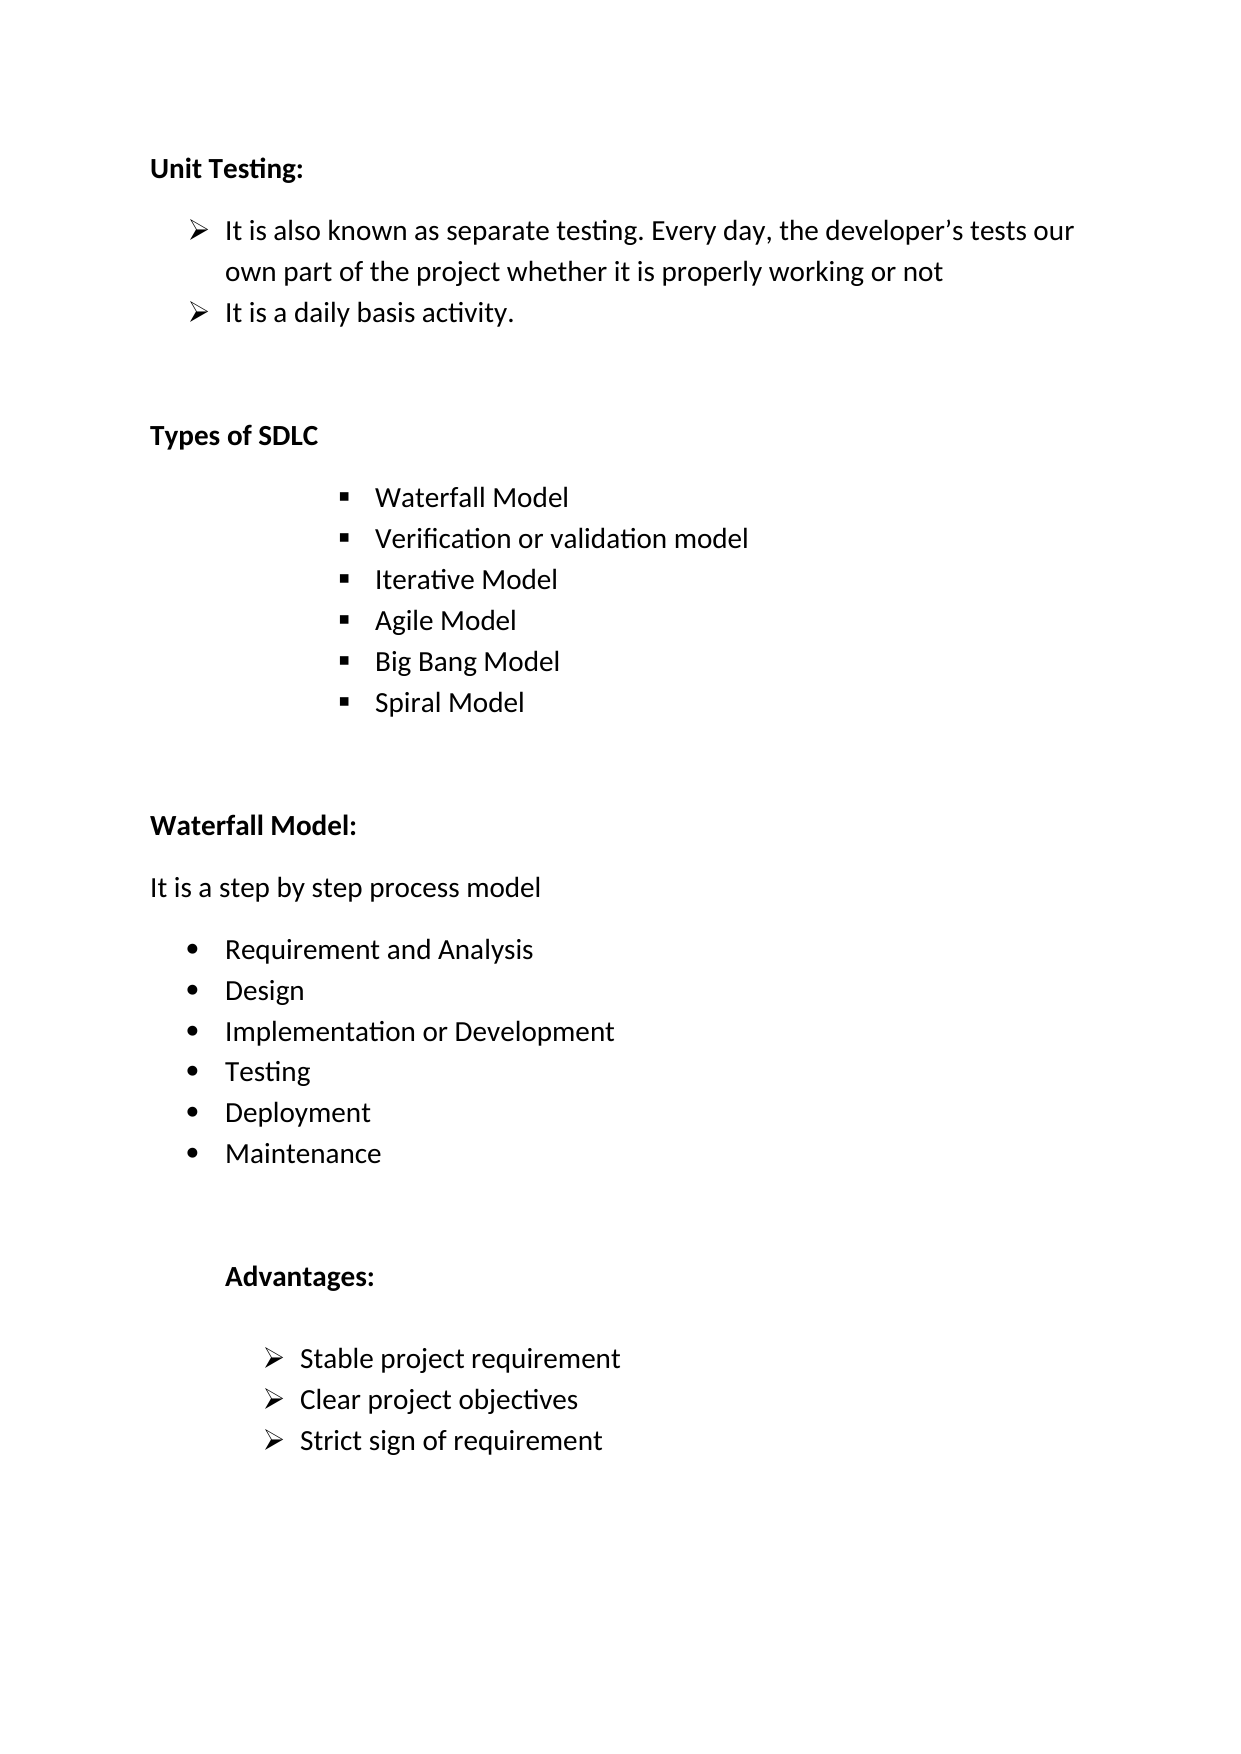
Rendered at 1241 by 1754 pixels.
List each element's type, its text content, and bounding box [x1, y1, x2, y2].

list Deployment [187, 1094, 1090, 1130]
list Spiral Model [337, 684, 1090, 719]
list Testing [187, 1053, 1090, 1089]
text Types of SDLC [150, 417, 1090, 453]
list Strict sign of requirement [262, 1422, 1090, 1458]
text It is a step by step process model [150, 869, 1090, 904]
list Implementation or Development [187, 1013, 1090, 1048]
list Iterative Model [337, 561, 1090, 596]
list Design [187, 972, 1090, 1007]
list Maintenance [187, 1135, 1090, 1171]
list It is a daily basis activity. [187, 294, 1090, 329]
text Unit Testing: [150, 150, 1090, 186]
list It is also known as separate testing. Every day, the developer’s tests our own part of the project whether it is properly working or not [187, 212, 1090, 288]
list Agile Model [337, 602, 1090, 637]
text Waterfall Model: [150, 807, 1090, 843]
list Requirement and Analysis [187, 931, 1090, 966]
list Big Bang Model [337, 643, 1090, 678]
list Waterfall Model [337, 479, 1090, 514]
list Advantages: [225, 1258, 1090, 1294]
list Clear project objectives [262, 1381, 1090, 1417]
list Verification or validation model [337, 520, 1090, 556]
list Stable project requirement [262, 1340, 1090, 1376]
